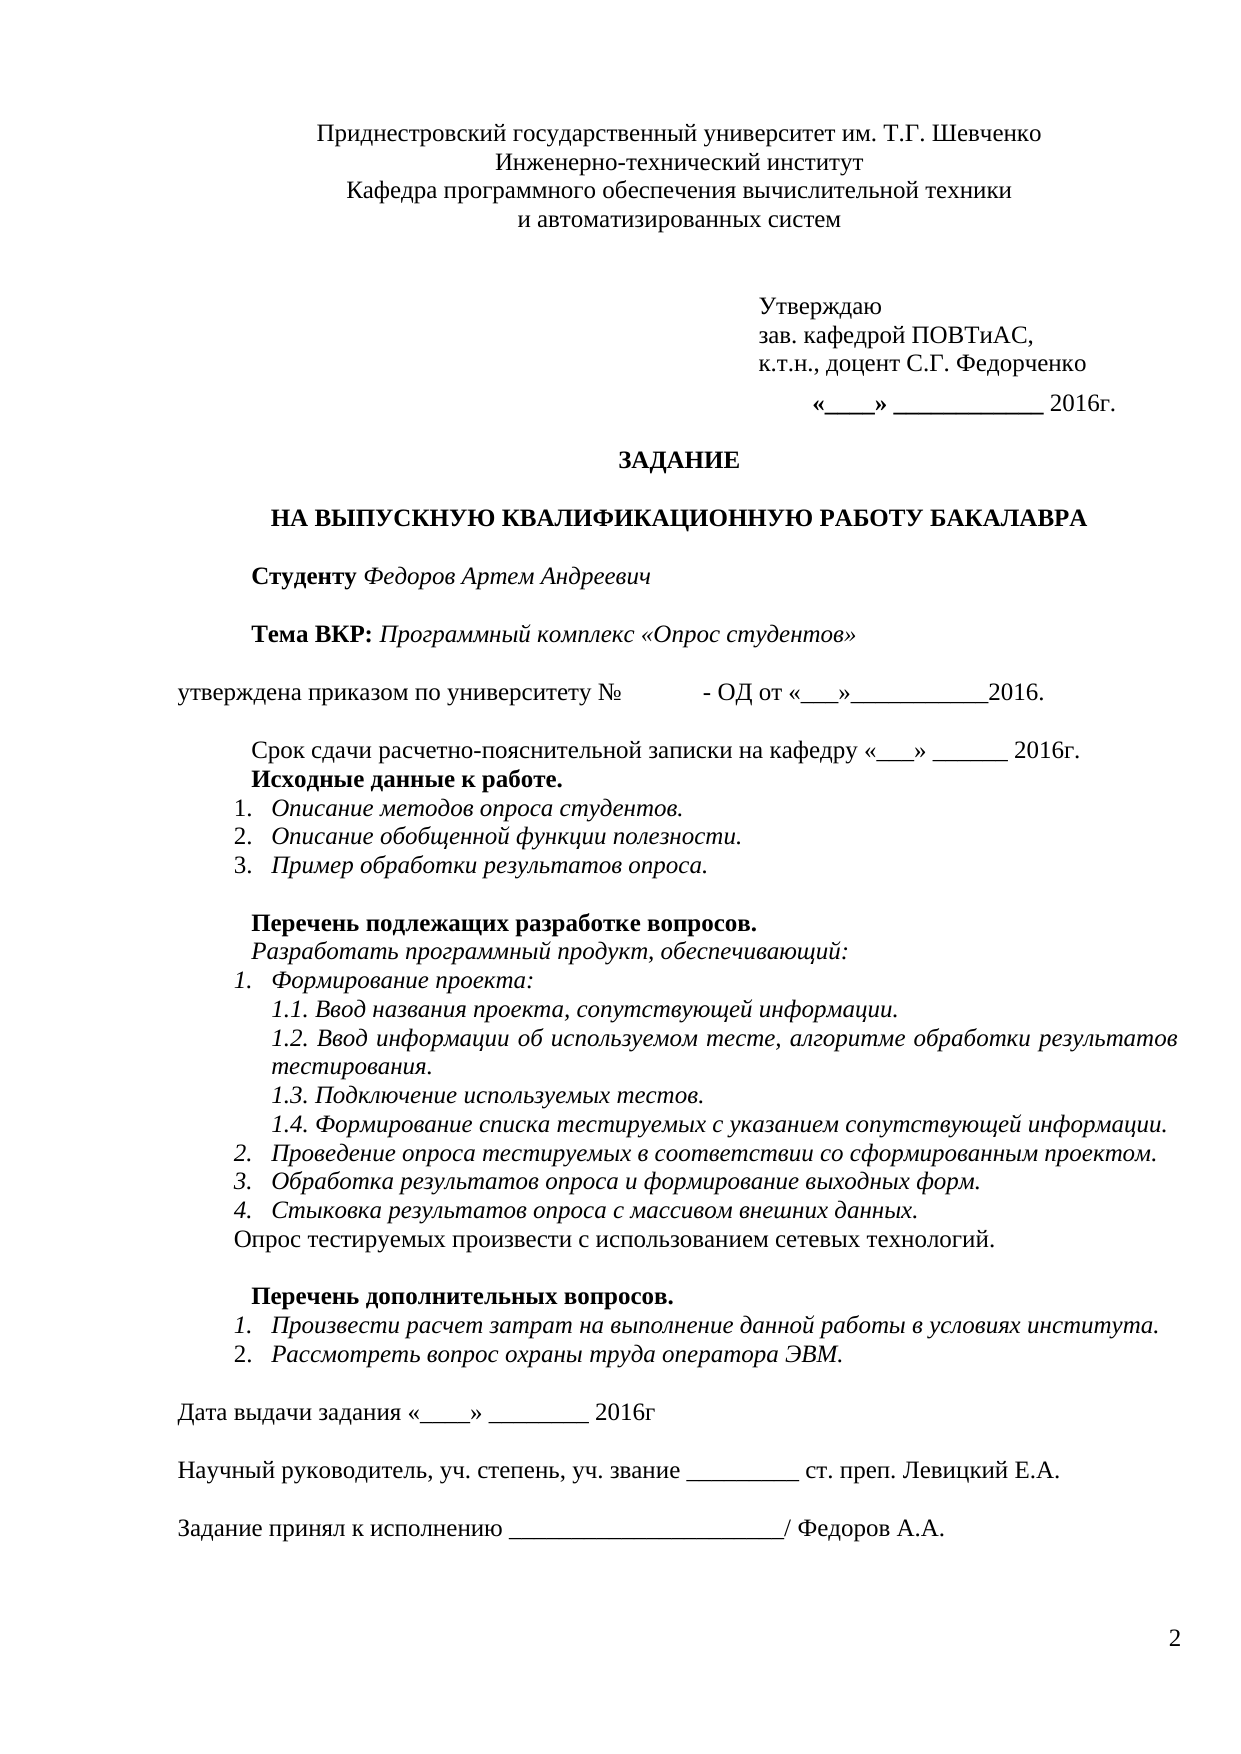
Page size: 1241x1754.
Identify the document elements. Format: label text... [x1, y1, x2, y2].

text Разработать программный продукт, обеспечивающий: [177, 936, 1181, 965]
list Описание обобщенной функции полезности. [233, 821, 1181, 850]
text Научный руководитель, уч. степень, уч. звание _________ ст. преп. Левицкий Е.А. [177, 1455, 1181, 1483]
text Студенту Федоров Артем Андреевич [177, 561, 1181, 590]
text ЗАДАНИЕ [177, 446, 1181, 474]
text Кафедра программного обеспечения вычислительной техники [177, 176, 1181, 204]
text Тема ВКР: Программный комплекс «Опрос студентов» [177, 619, 1181, 648]
text Задание принял к исполнению ______________________/ Федоров А.А. [177, 1513, 1181, 1541]
text Дата выдачи задания «____» ________ 2016г [177, 1397, 1181, 1426]
list Пример обработки результатов опроса. [233, 850, 1181, 879]
text и автоматизированных систем [177, 204, 1181, 233]
list Формирование проекта: [233, 965, 1181, 994]
text Утверждаю [758, 291, 1181, 320]
list Обработка результатов опроса и формирование выходных форм. [233, 1166, 1181, 1195]
text «____» ____________ 2016г. [812, 388, 1181, 416]
text утверждена приказом по университету № - ОД от «___»___________2016. [177, 677, 1181, 706]
text 1.2. Ввод информации об используемом тесте, алгоритме обработки результатов тестирования. [271, 1023, 1181, 1080]
text зав. кафедрой ПОВТиАС, [758, 320, 1181, 348]
text Приднестровский государственный университет им. Т.Г. Шевченко [177, 118, 1181, 147]
text Срок сдачи расчетно-пояснительной записки на кафедру «___» ______ 2016г. [177, 735, 1181, 764]
text 1.3. Подключение используемых тестов. [271, 1080, 1181, 1109]
text к.т.н., доцент С.Г. Федорченко [758, 348, 1181, 377]
text НА ВЫПУСКНУЮ КВАЛИФИКАЦИОННУЮ РАБОТУ БАКАЛАВРА [177, 503, 1181, 532]
text Исходные данные к работе. [177, 764, 1181, 793]
text Инженерно-технический институт [177, 147, 1181, 176]
list Описание методов опроса студентов. [233, 793, 1181, 821]
list Рассмотреть вопрос охраны труда оператора ЭВМ. [233, 1339, 1181, 1368]
list Проведение опроса тестируемых в соответствии со сформированным проектом. [233, 1138, 1181, 1166]
text Перечень подлежащих разработке вопросов. [177, 908, 1181, 936]
text 1.4. Формирование списка тестируемых с указанием сопутствующей информации. [271, 1109, 1181, 1138]
list Стыковка результатов опроса с массивом внешних данных. [233, 1195, 1181, 1224]
text Перечень дополнительных вопросов. [177, 1281, 1181, 1310]
list Произвести расчет затрат на выполнение данной работы в условиях института. [233, 1310, 1181, 1339]
text 1.1. Ввод названия проекта, сопутствующей информации. [271, 994, 1181, 1023]
text Опрос тестируемых произвести с использованием сетевых технологий. [233, 1224, 1181, 1253]
